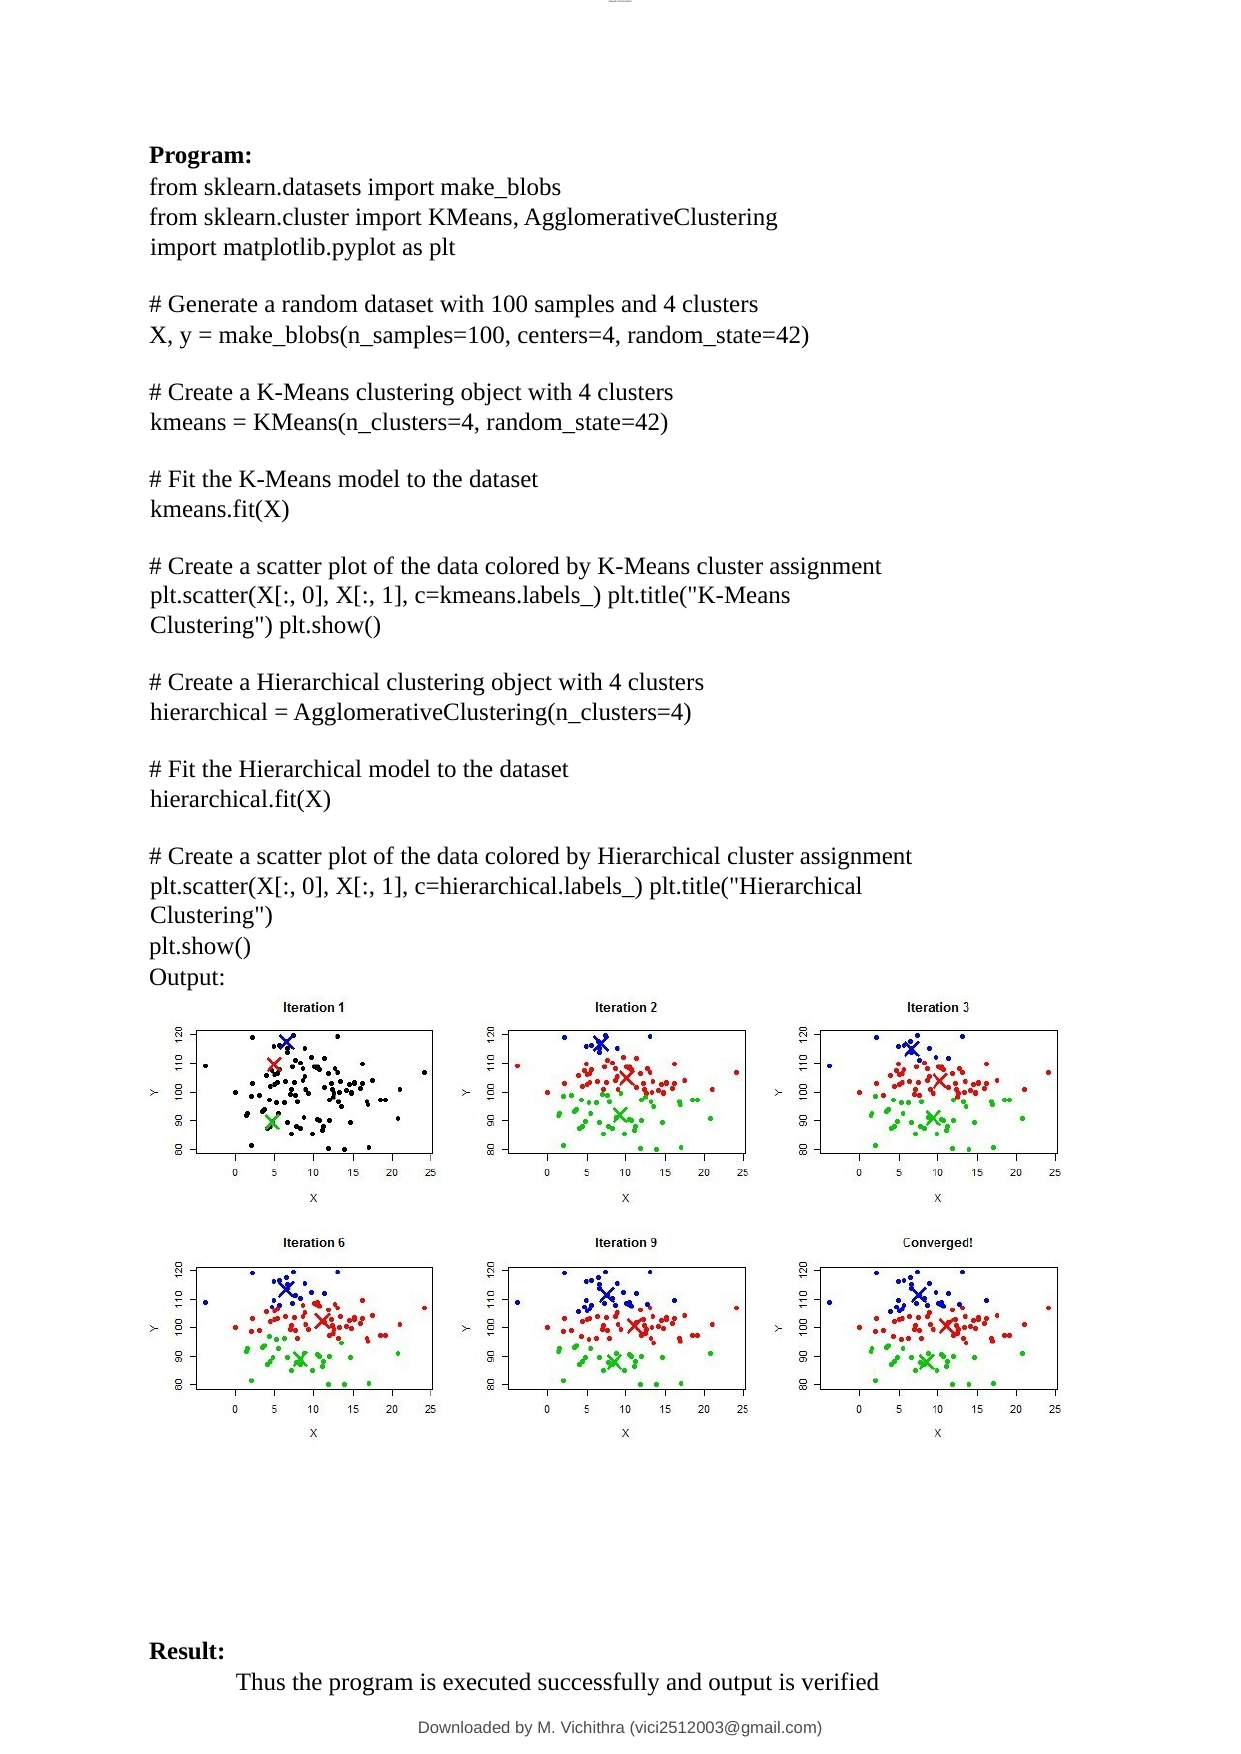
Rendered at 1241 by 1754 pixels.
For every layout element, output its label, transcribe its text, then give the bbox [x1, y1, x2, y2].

text from sklearn.datasets import make_blobs [149, 172, 1087, 200]
picture [146, 995, 1062, 1448]
text # Fit the K-Means model to the dataset kmeans.fit(X) [149, 464, 679, 522]
text X, y = make_blobs(n_samples=100, centers=4, random_state=42) [149, 320, 1087, 349]
text from sklearn.cluster import KMeans, AgglomerativeClustering import matplotlib.pyplot as plt [149, 202, 847, 261]
text # Generate a random dataset with 100 samples and 4 clusters [149, 289, 1087, 318]
text Output: [149, 962, 1087, 991]
text Thus the program is executed successfully and output is verified [225, 1667, 1087, 1696]
text # Fit the Hierarchical model to the dataset hierarchical.fit(X) [149, 754, 751, 813]
text plt.show() [149, 931, 1087, 960]
text # Create a Hierarchical clustering object with 4 clusters hierarchical = AgglomerativeClustering(n_clusters=4) [149, 667, 823, 726]
text # Create a scatter plot of the data colored by K-Means cluster assignment plt.scatter(X[:, 0], X[:, 1], c=kmeans.labels_) plt.title("K-Means Clustering") plt.show() [149, 551, 883, 639]
text Result: [149, 1636, 1087, 1664]
text # Create a K-Means clustering object with 4 clusters kmeans = KMeans(n_clusters=4, random_state=42) [149, 377, 751, 436]
text # Create a scatter plot of the data colored by Hierarchical cluster assignment plt.scatter(X[:, 0], X[:, 1], c=hierarchical.labels_) plt.title("Hierarchical Clustering") [149, 841, 913, 929]
text Program: [149, 141, 1087, 169]
